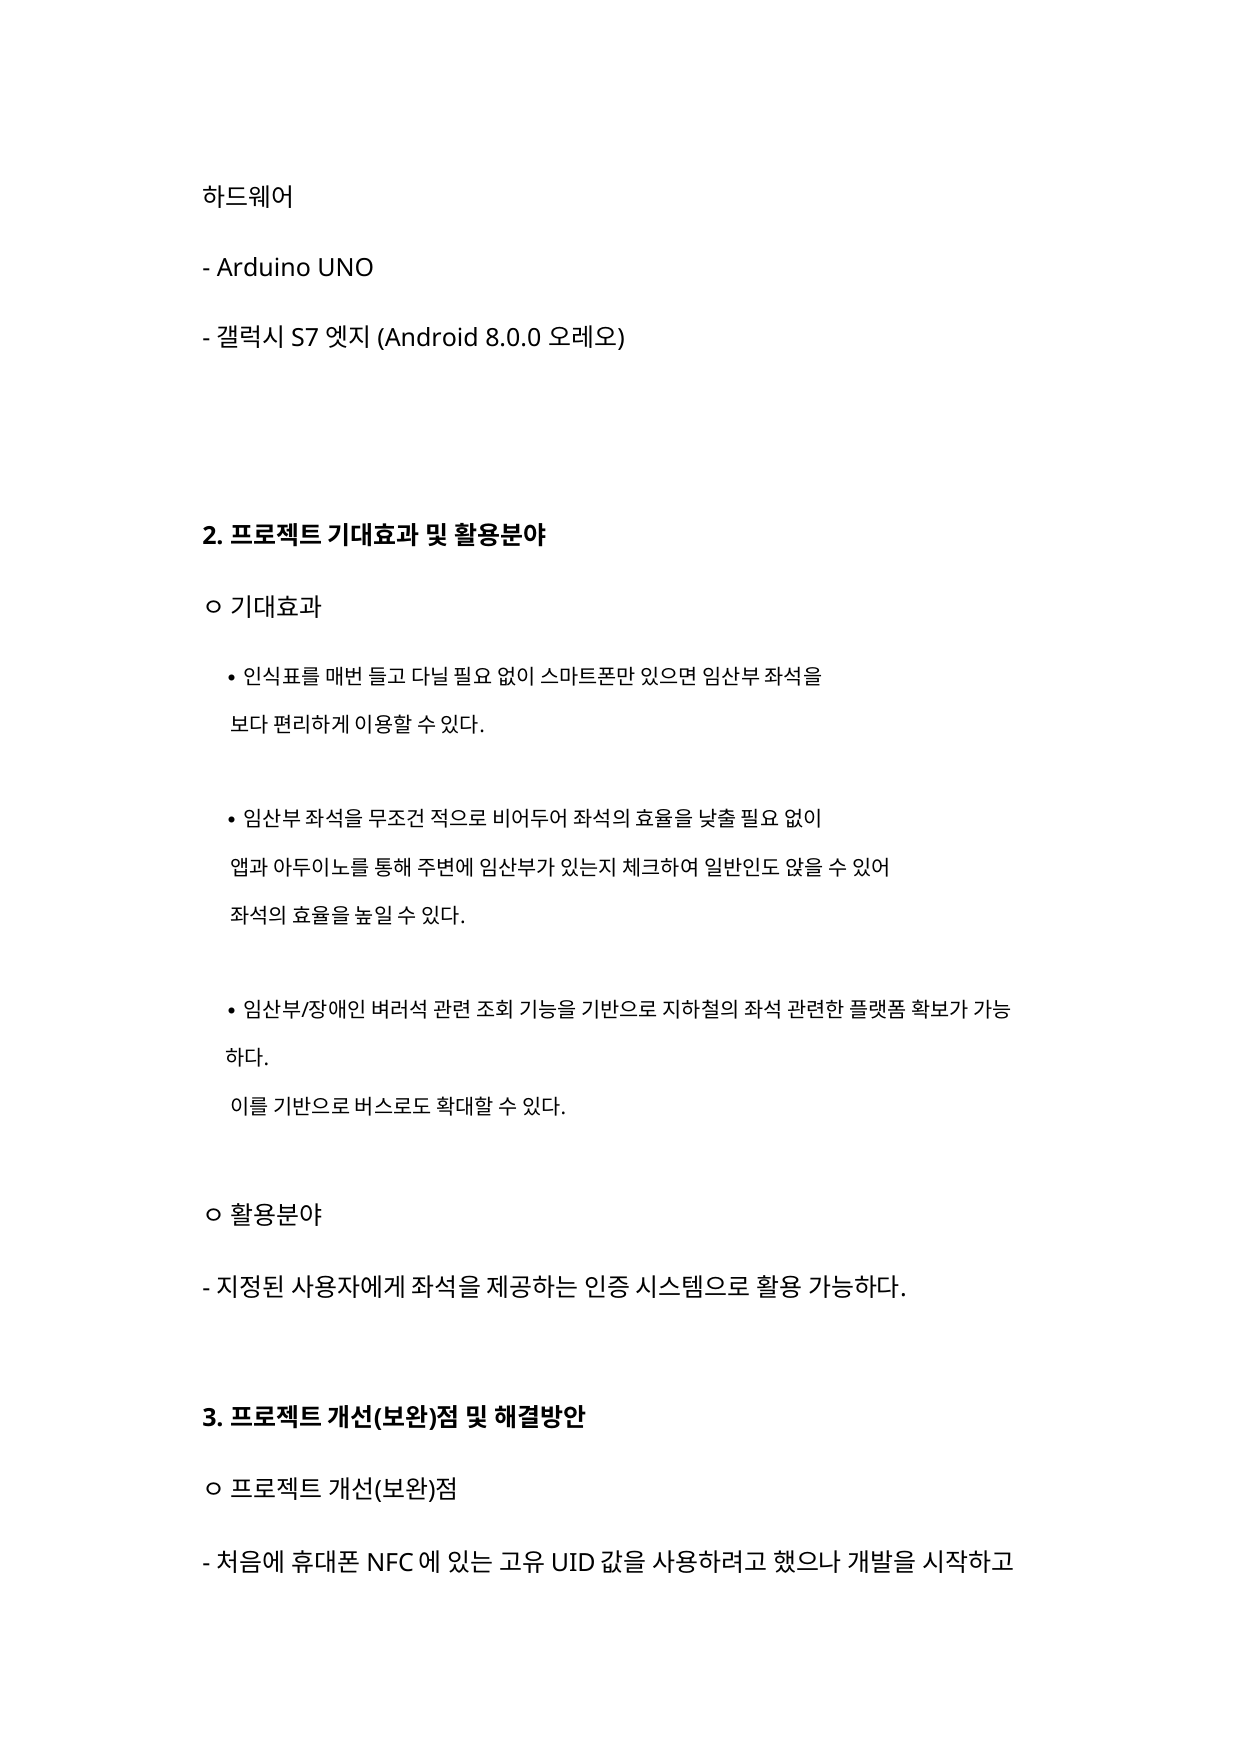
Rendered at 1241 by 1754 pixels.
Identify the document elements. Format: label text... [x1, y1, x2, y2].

text - 지정된 사용자에게 좌석을 제공하는 인증 시스템으로 활용 가능하다. [202, 1268, 1090, 1304]
text ㅇ 프로젝트 개선(보완)점 [202, 1470, 1090, 1506]
text 이를 기반으로 버스로도 확대할 수 있다. [150, 1090, 1090, 1120]
text 2. 프로젝트 기대효과 및 활용분야 [202, 515, 1090, 552]
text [202, 1542, 1090, 1578]
text ∙ 임산부 좌석을 무조건 적으로 비어두어 좌석의 효율을 낮출 필요 없이 [150, 803, 1090, 833]
text 앱과 아두이노를 통해 주변에 임산부가 있는지 체크하여 일반인도 앉을 수 있어 [150, 851, 1090, 881]
text ∙ 임산부/장애인 벼러석 관련 조회 기능을 기반으로 지하철의 좌석 관련한 플랫폼 확보가 가능 하다. [150, 993, 1090, 1072]
text 보다 편리하게 이용할 수 있다. [150, 709, 1090, 739]
text 하드웨어 [202, 177, 1090, 213]
text ㅇ 기대효과 [202, 588, 1090, 624]
text - Arduino UNO [202, 250, 1090, 284]
text 좌석의 효율을 높일 수 있다. [150, 899, 1090, 930]
text ㅇ 활용분야 [202, 1195, 1090, 1232]
text ∙ 인식표를 매번 들고 다닐 필요 없이 스마트폰만 있으면 임산부 좌석을 [150, 660, 1090, 691]
text - 갤럭시S7 엣지 (Android 8.0.0 오레오) [202, 318, 1090, 354]
text 3. 프로젝트 개선(보완)점 및 해결방안 [202, 1397, 1090, 1433]
